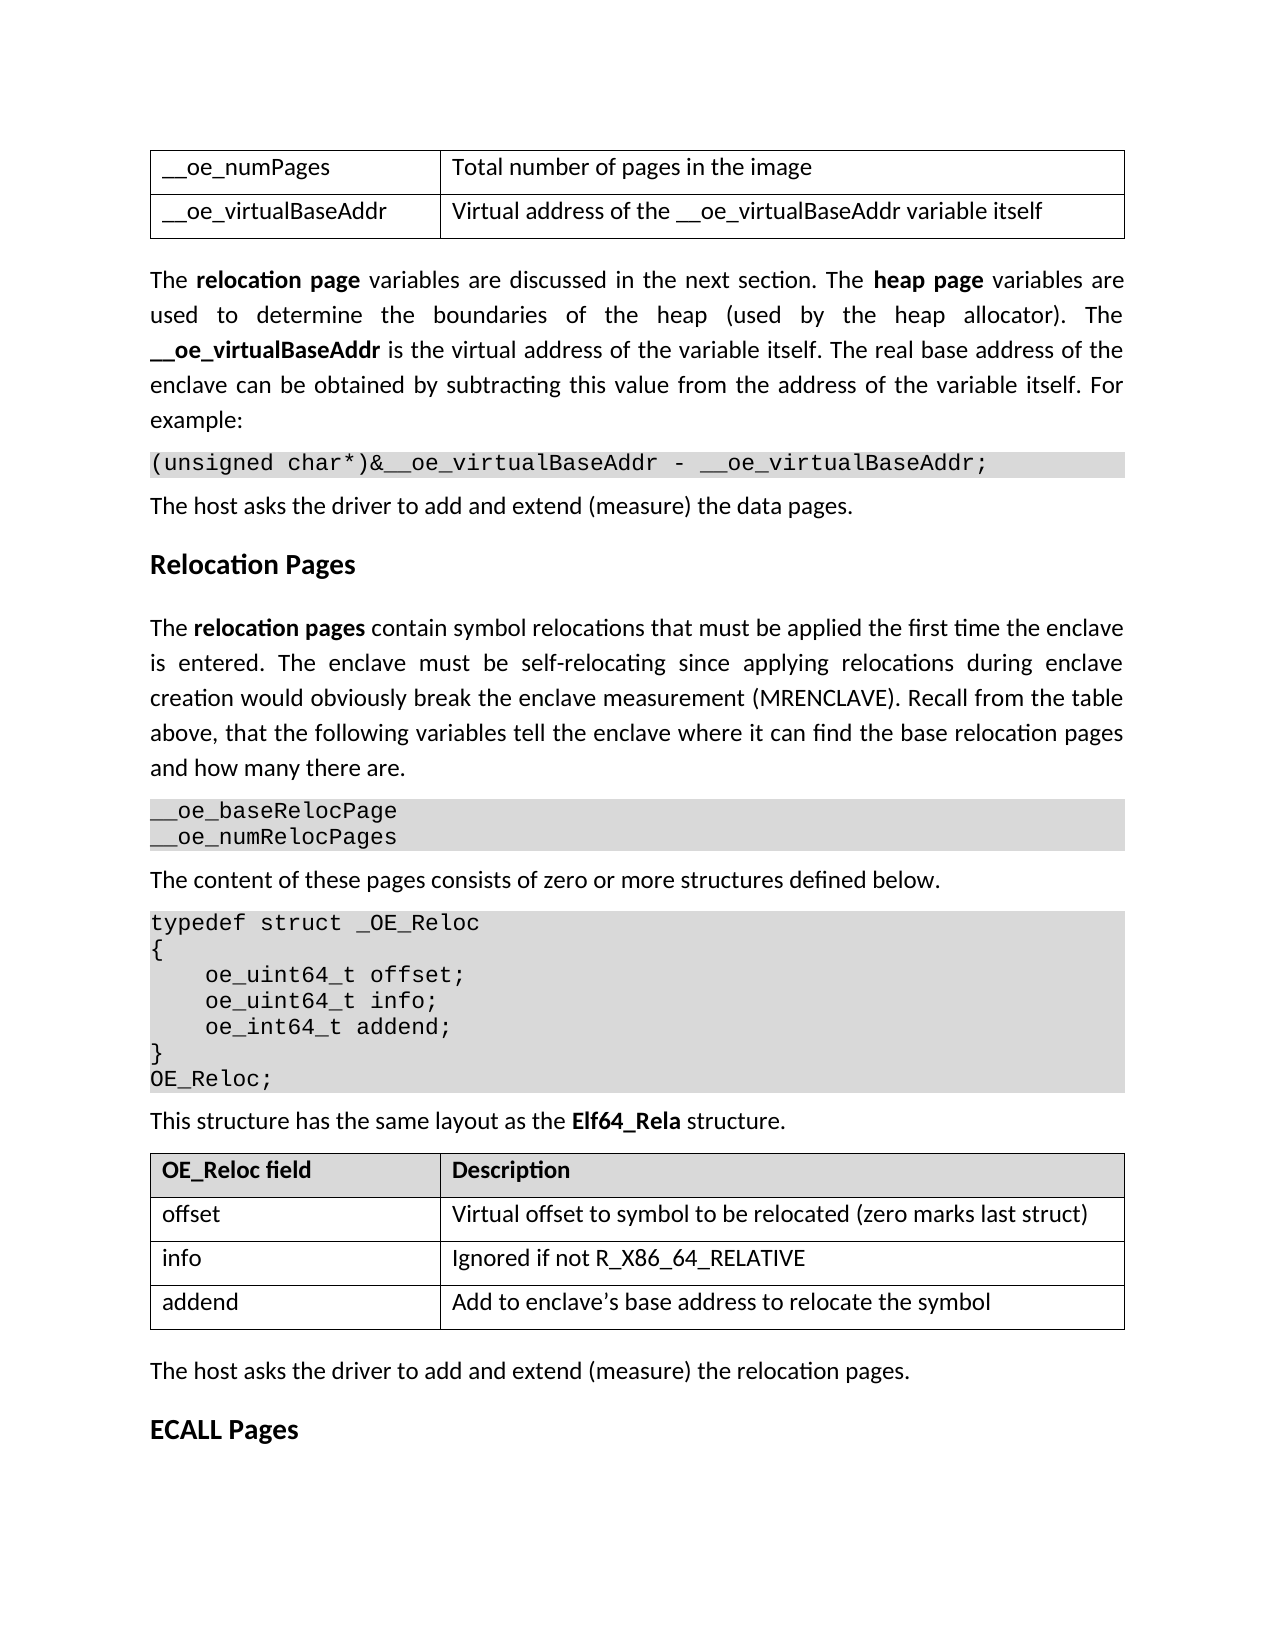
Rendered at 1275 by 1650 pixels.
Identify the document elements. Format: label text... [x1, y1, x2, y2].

text __oe_numRelocPages [150, 825, 1125, 851]
text oe_int64_t addend; [150, 1015, 1125, 1041]
text typedef struct _OE_Reloc [150, 911, 1125, 937]
text oe_uint64_t info; [150, 989, 1125, 1015]
table_cell addend [151, 1286, 440, 1329]
text The host asks the driver to add and extend (measure) the relocation pages. [150, 1355, 1125, 1386]
table_cell info [151, 1242, 440, 1285]
table_cell Virtual address of the __oe_virtualBaseAddr variable itself [441, 195, 1124, 238]
text { [150, 937, 1125, 963]
table_cell __oe_virtualBaseAddr [151, 195, 440, 238]
table_cell Ignored if not R_X86_64_RELATIVE [441, 1242, 1124, 1285]
text } [150, 1041, 1125, 1067]
table_header Description [441, 1154, 1124, 1197]
text OE_Reloc; [150, 1067, 1125, 1093]
table_cell offset [151, 1198, 440, 1241]
table_cell Add to enclave’s base address to relocate the symbol [441, 1286, 1124, 1329]
subtitle ECALL Pages [150, 1411, 1125, 1447]
table_header OE_Reloc field [151, 1154, 440, 1197]
text The relocation pages contain symbol relocations that must be applied the first time the enclave is entered. The enclave must be self-relocating since applying relocations during enclave creation would obviously break the enclave measurement (MRENCLAVE). Recall from the table above, that the following variables tell the enclave where it can find the base relocation pages and how many there are. [150, 612, 1125, 782]
subtitle Relocation Pages [150, 546, 1125, 582]
text oe_uint64_t offset; [150, 963, 1125, 989]
text __oe_baseRelocPage [150, 799, 1125, 825]
text (unsigned char*)&__oe_virtualBaseAddr - __oe_virtualBaseAddr; [150, 452, 1125, 478]
table_cell Virtual offset to symbol to be relocated (zero marks last struct) [441, 1198, 1124, 1241]
table_cell Total number of pages in the image [441, 151, 1124, 194]
text This structure has the same layout as the Elf64_Rela structure. [150, 1105, 1125, 1136]
table_cell __oe_numPages [151, 151, 440, 194]
text The host asks the driver to add and extend (measure) the data pages. [150, 490, 1125, 521]
text The content of these pages consists of zero or more structures defined below. [150, 864, 1125, 894]
